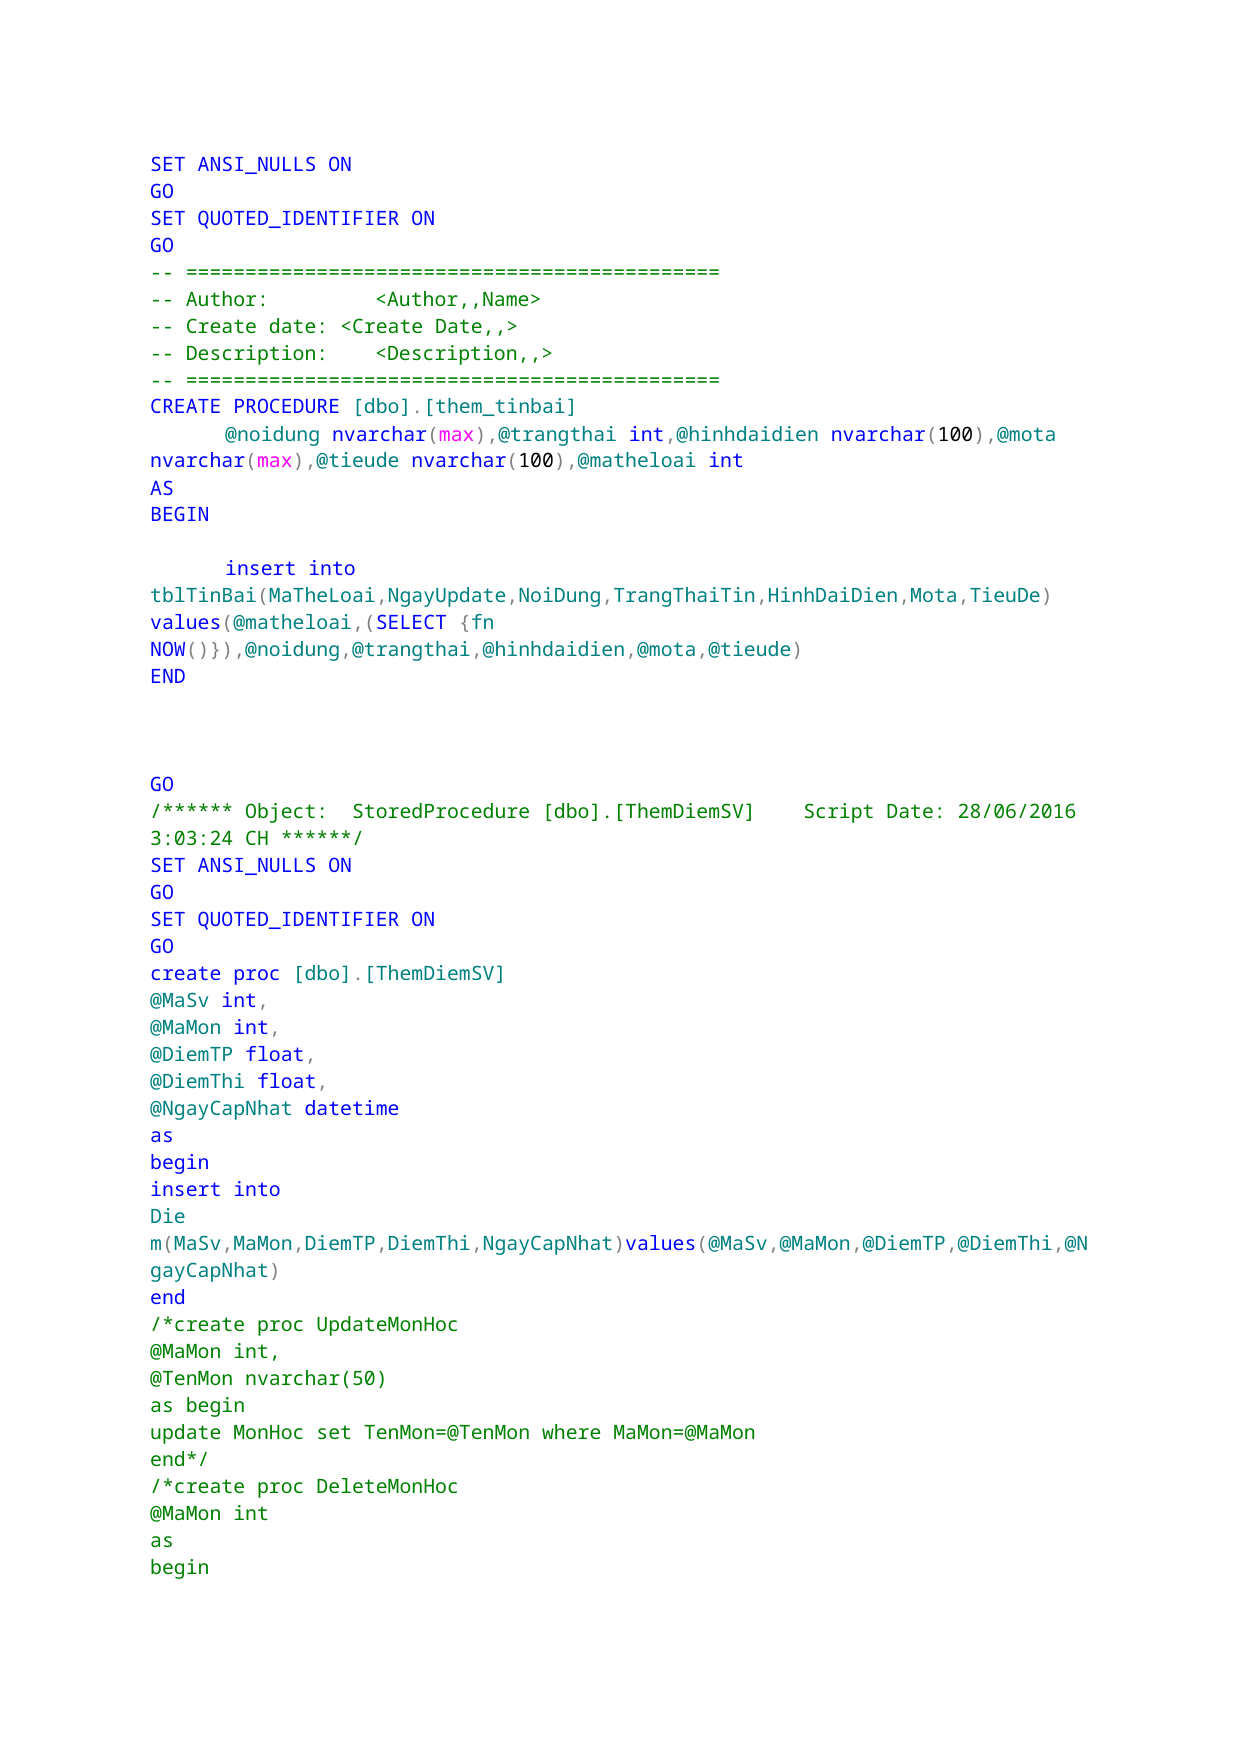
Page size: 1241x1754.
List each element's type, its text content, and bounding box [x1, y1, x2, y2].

text END [150, 663, 1090, 689]
text GO [150, 231, 1090, 258]
text @TenMon nvarchar(50) [150, 1364, 1090, 1391]
text end*/ [150, 1445, 1090, 1472]
text @DiemTP float, [150, 1040, 1090, 1067]
text -- Description: <Description,,> [150, 339, 1090, 366]
text @DiemThi float, [150, 1067, 1090, 1094]
text -- Create date: <Create Date,,> [150, 312, 1090, 339]
text insert into tblTinBai(MaTheLoai,NgayUpdate,NoiDung,TrangThaiTin,HinhDaiDien,Mota,TieuDe) values(@matheloai,(SELECT {fn NOW()}),@noidung,@trangthai,@hinhdaidien,@mota,@tieude) [150, 555, 1090, 663]
text /*create proc DeleteMonHoc [150, 1472, 1090, 1499]
text as [150, 1526, 1090, 1553]
text BEGIN [150, 501, 1090, 528]
text SET ANSI_NULLS ON [150, 851, 1090, 878]
text /****** Object: StoredProcedure [dbo].[ThemDiemSV] Script Date: 28/06/2016 3:03:24 CH ******/ [150, 797, 1090, 851]
text @MaMon int, [150, 1337, 1090, 1364]
text SET QUOTED_IDENTIFIER ON [150, 204, 1090, 231]
text insert into Diem(MaSv,MaMon,DiemTP,DiemThi,NgayCapNhat)values(@MaSv,@MaMon,@DiemTP,@DiemThi,@NgayCapNhat) [150, 1175, 1090, 1283]
text begin [150, 1553, 1090, 1580]
text end [150, 1283, 1090, 1310]
text @NgayCapNhat datetime [150, 1094, 1090, 1121]
text GO [150, 878, 1090, 905]
text /*create proc UpdateMonHoc [150, 1310, 1090, 1337]
text @MaSv int, [150, 986, 1090, 1013]
text SET ANSI_NULLS ON [150, 150, 1090, 177]
text begin [150, 1148, 1090, 1175]
text @noidung nvarchar(max),@trangthai int,@hinhdaidien nvarchar(100),@mota nvarchar(max),@tieude nvarchar(100),@matheloai int [150, 420, 1090, 474]
text SET QUOTED_IDENTIFIER ON [150, 905, 1090, 932]
text as [150, 1121, 1090, 1148]
text -- ============================================= [150, 366, 1090, 393]
text -- ============================================= [150, 258, 1090, 285]
text GO [150, 771, 1090, 797]
text @MaMon int, [150, 1013, 1090, 1040]
text GO [150, 932, 1090, 959]
text AS [150, 474, 1090, 501]
text create proc [dbo].[ThemDiemSV] [150, 959, 1090, 986]
text update MonHoc set TenMon=@TenMon where MaMon=@MaMon [150, 1418, 1090, 1445]
text as begin [150, 1391, 1090, 1418]
text GO [150, 177, 1090, 204]
text CREATE PROCEDURE [dbo].[them_tinbai] [150, 393, 1090, 420]
text -- Author: <Author,,Name> [150, 285, 1090, 312]
text @MaMon int [150, 1499, 1090, 1526]
